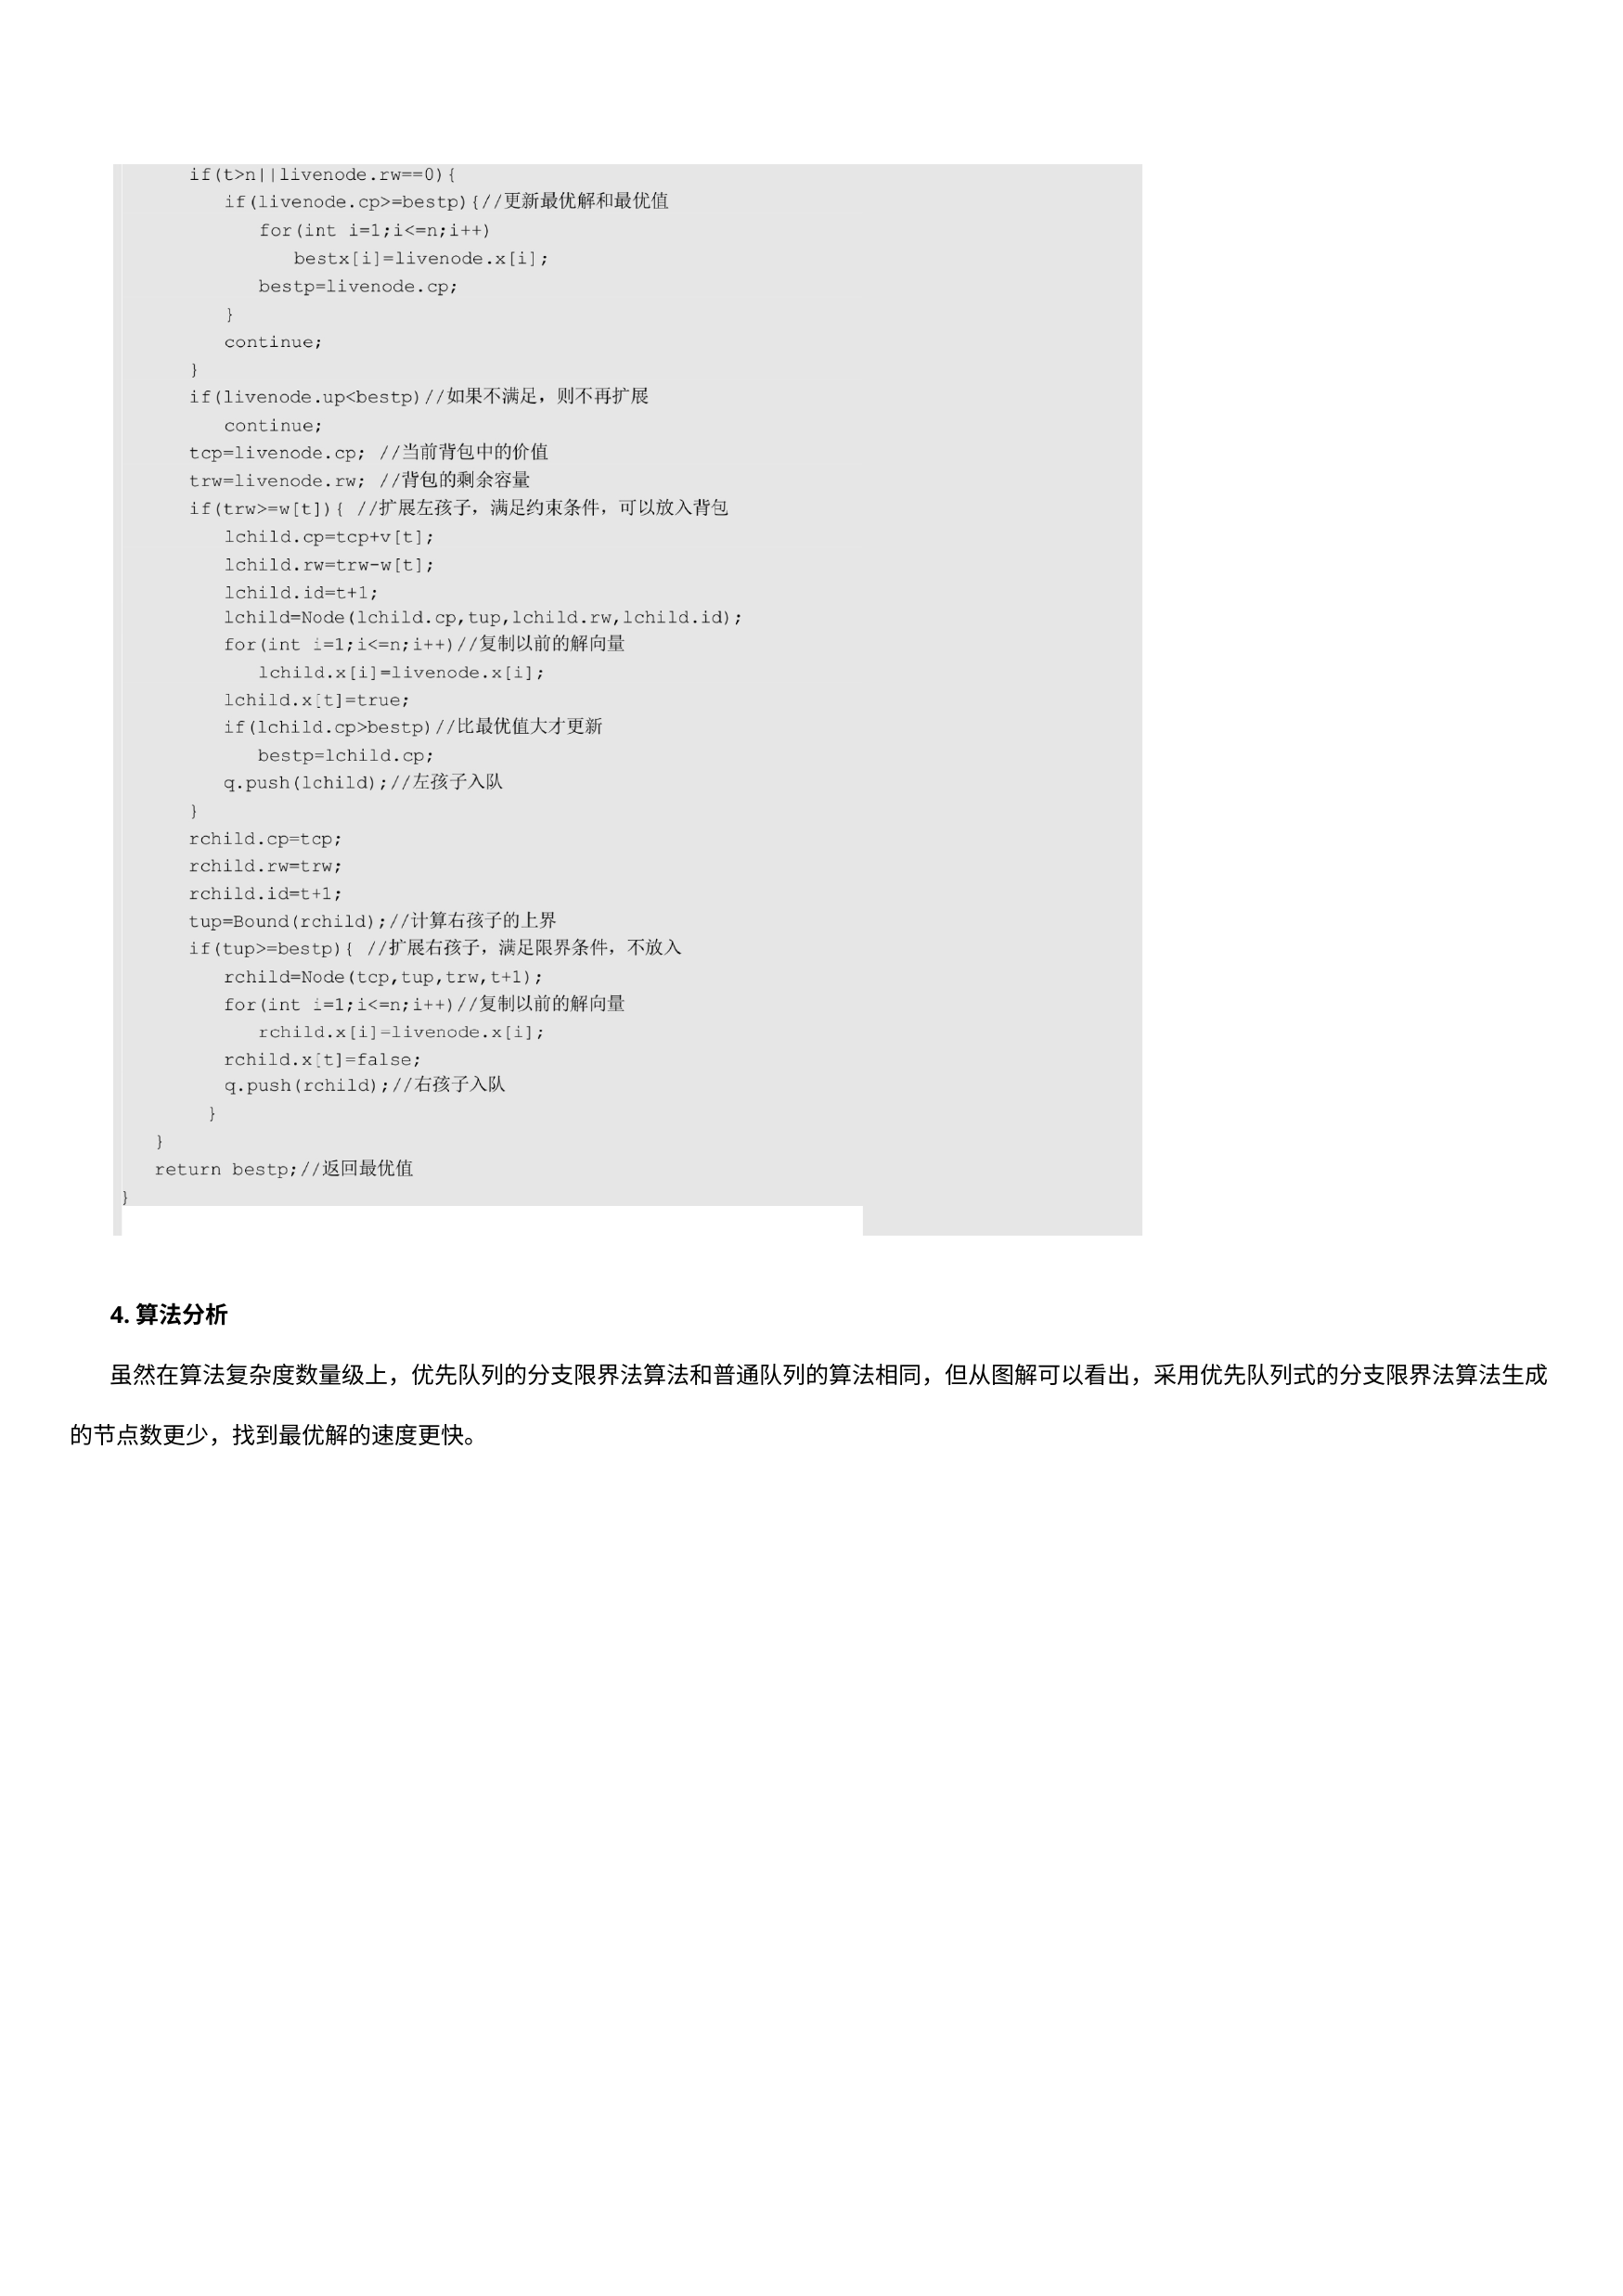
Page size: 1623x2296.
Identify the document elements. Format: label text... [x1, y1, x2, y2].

text 4. 算法分析 [70, 1283, 1552, 1343]
picture [113, 164, 1143, 1236]
text 虽然在算法复杂度数量级上，优先队列的分支限界法算法和普通队列的算法相同，但从图解可以看出，采用优先队列式的分支限界法算法生成的节点数更少，找到最优解的速度更快。 [70, 1343, 1552, 1464]
